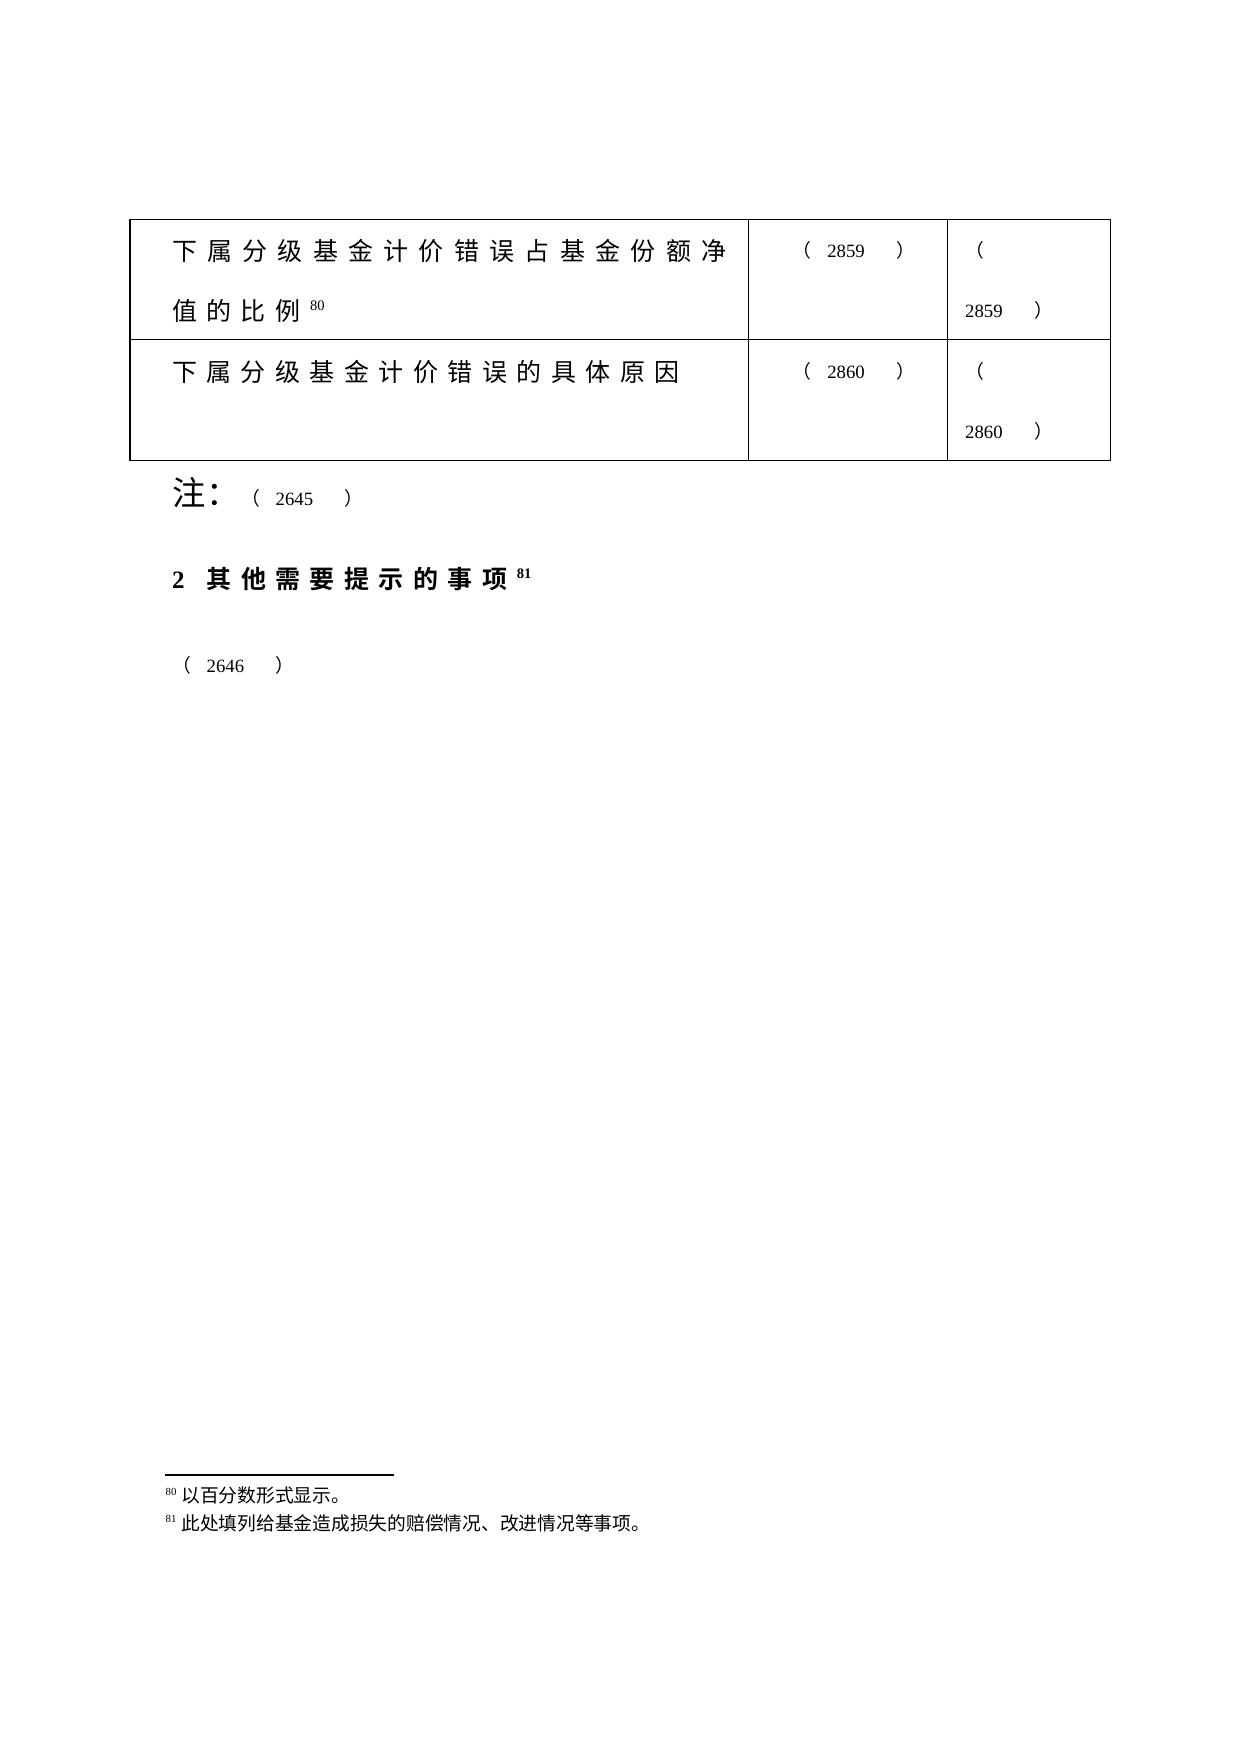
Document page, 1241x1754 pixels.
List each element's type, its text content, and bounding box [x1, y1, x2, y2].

table_cell （2860） [749, 340, 947, 460]
table_cell 下属分级基金计价错误占基金份额净值的比例 [131, 220, 748, 339]
text （2646） [172, 634, 1068, 694]
table_cell （2860） [948, 340, 1110, 460]
subtitle 2 其他需要提示的事项 [172, 548, 1068, 607]
text 注：（2645） [172, 461, 1068, 521]
table_cell （2859） [749, 220, 947, 339]
table_cell 下属分级基金计价错误的具体原因 [131, 340, 748, 460]
table_cell （2859） [948, 220, 1110, 339]
